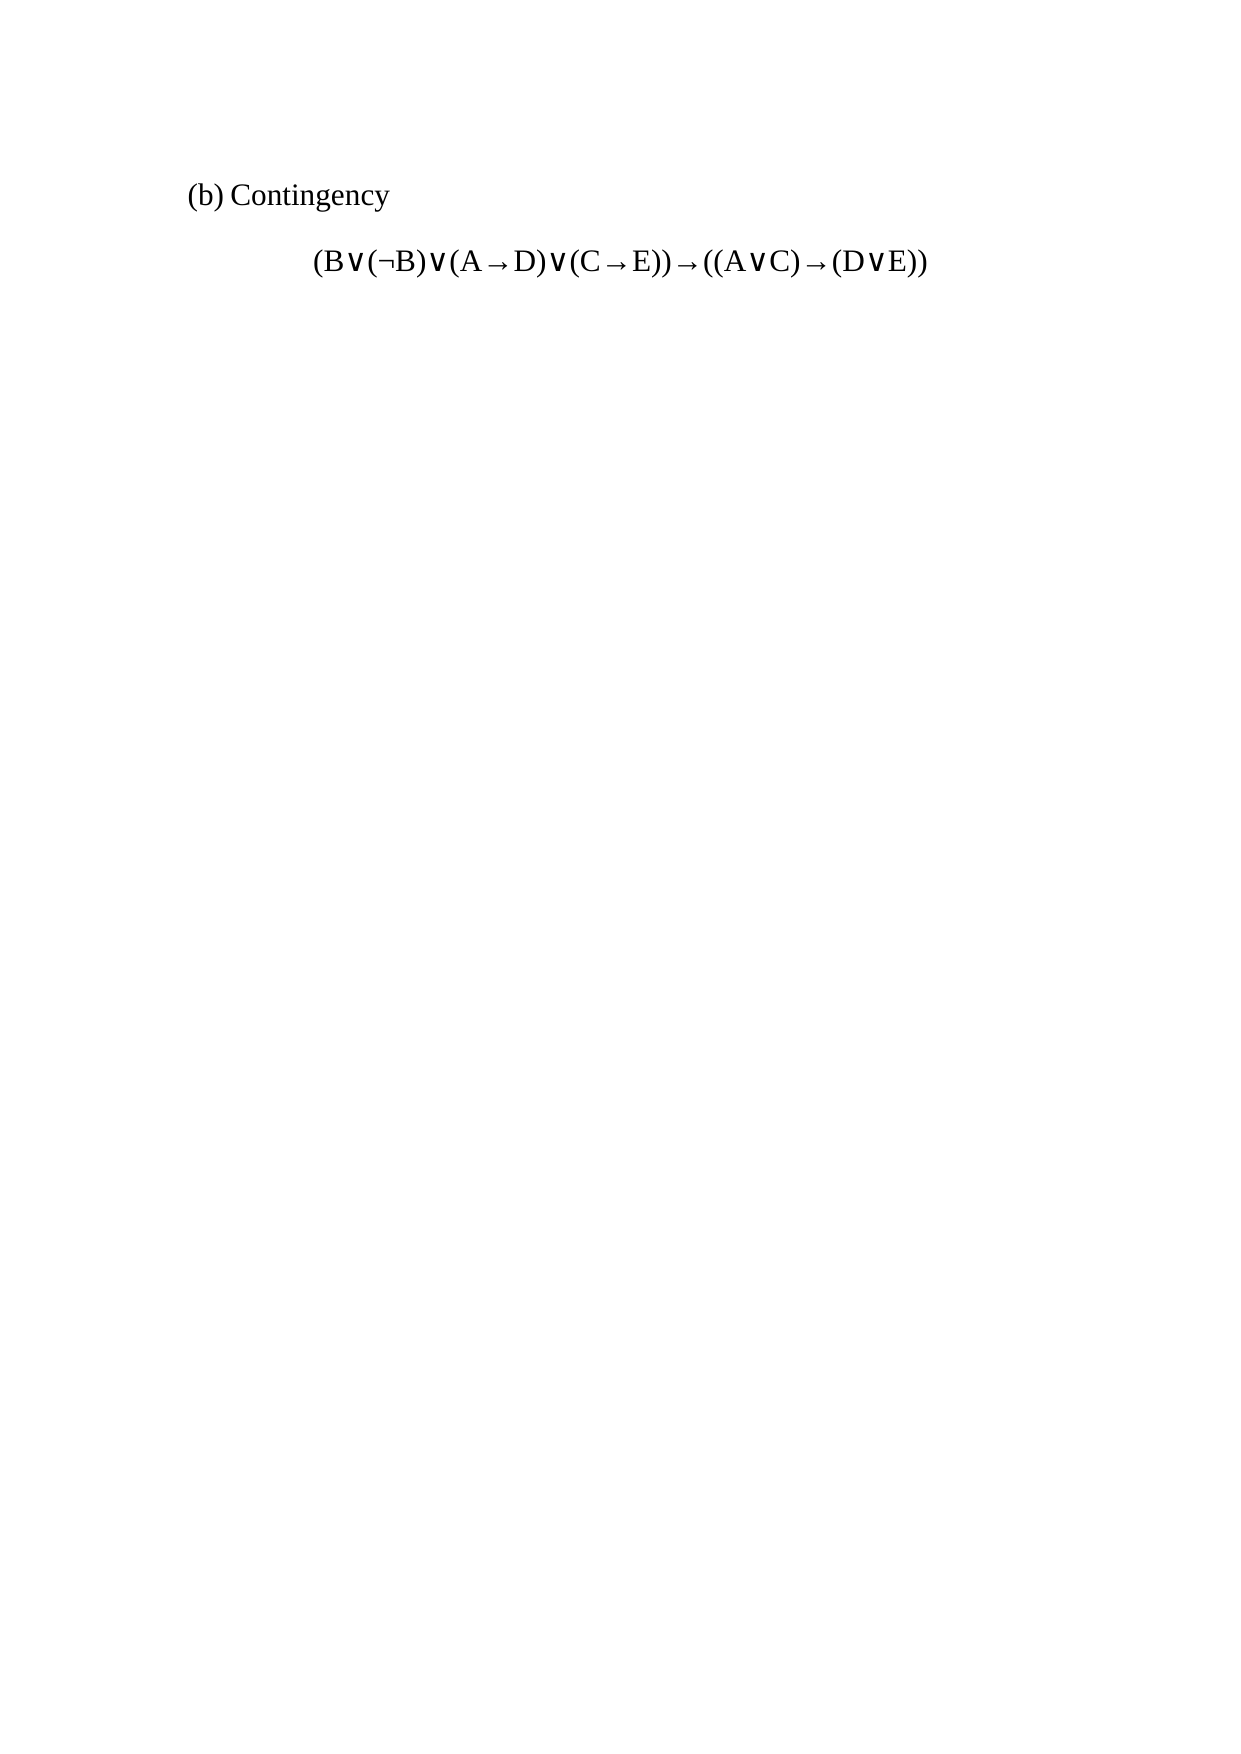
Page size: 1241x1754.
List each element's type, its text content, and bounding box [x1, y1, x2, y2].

text (B∨(¬B)∨(A→D)∨(C→E))→((A∨C)→(D∨E)) [187, 227, 1053, 292]
text (b) Contingency [187, 162, 1053, 227]
